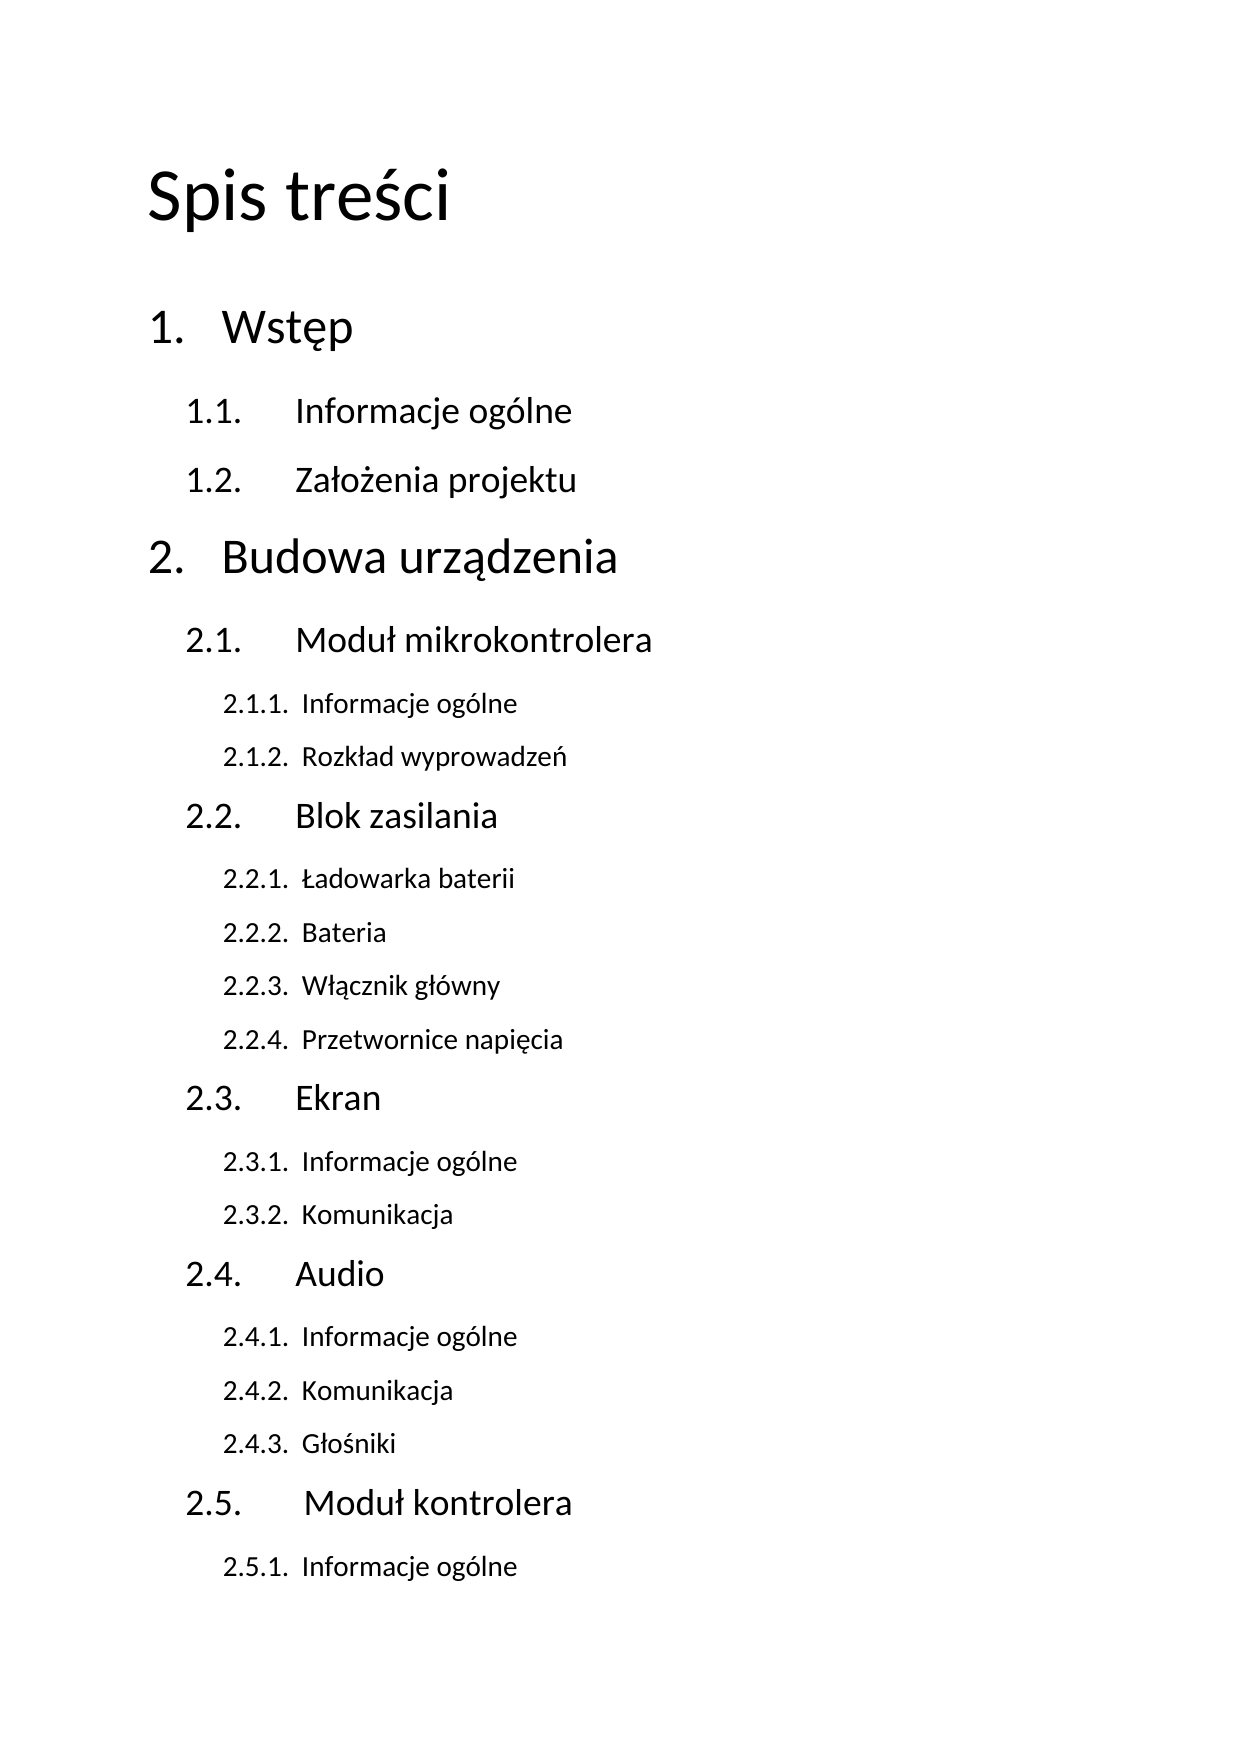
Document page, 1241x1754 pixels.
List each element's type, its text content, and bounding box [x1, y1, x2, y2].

text Spis treści [148, 148, 1093, 239]
list Ekran [185, 1074, 1093, 1120]
list Komunikacja [223, 1372, 1093, 1408]
list Głośniki [223, 1425, 1093, 1461]
list Komunikacja [223, 1196, 1093, 1232]
list Rozkład wyprowadzeń [223, 738, 1093, 774]
list Przetwornice napięcia [223, 1021, 1093, 1056]
list Budowa urządzenia [148, 524, 1093, 586]
list Założenia projektu [185, 456, 1093, 502]
list Audio [185, 1250, 1093, 1296]
list Informacje ogólne [223, 1143, 1093, 1178]
list Ładowarka baterii [223, 860, 1093, 896]
list Włącznik główny [223, 967, 1093, 1003]
list Moduł mikrokontrolera [185, 616, 1093, 662]
list Wstęp [148, 295, 1093, 356]
list Informacje ogólne [185, 387, 1093, 433]
list Informacje ogólne [223, 685, 1093, 720]
list Blok zasilania [185, 792, 1093, 837]
list Informacje ogólne [223, 1548, 1093, 1583]
list Informacje ogólne [223, 1318, 1093, 1354]
list Bateria [223, 914, 1093, 949]
list Moduł kontrolera [185, 1479, 1093, 1525]
